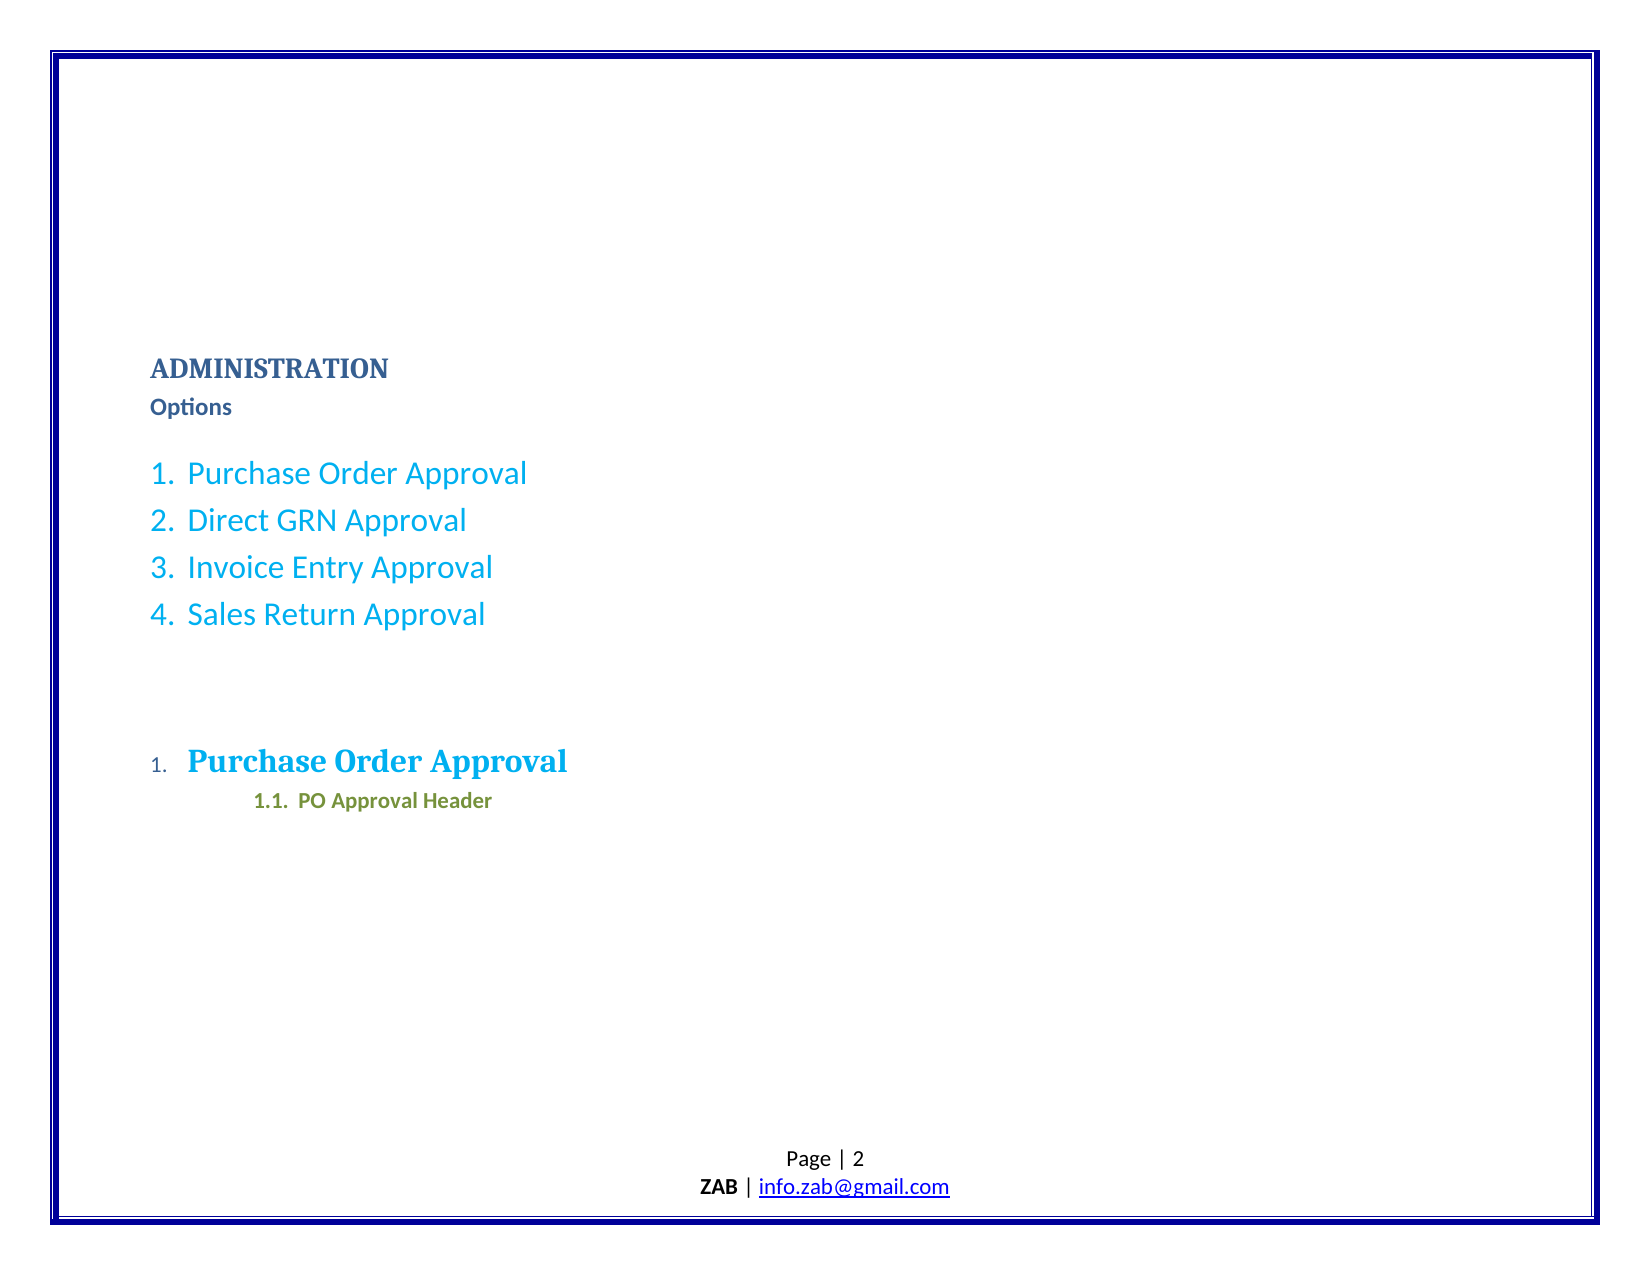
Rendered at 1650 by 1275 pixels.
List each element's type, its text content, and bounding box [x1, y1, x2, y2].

list Sales Return Approval [150, 592, 1500, 633]
list Invoice Entry Approval [150, 546, 1500, 586]
subtitle Purchase Order Approval [150, 742, 1500, 781]
text Options [150, 391, 1500, 422]
list Purchase Order Approval [150, 452, 1500, 493]
list Direct GRN Approval [150, 499, 1500, 540]
list PO Approval Header [253, 786, 1500, 814]
subtitle Administration [150, 353, 1500, 386]
